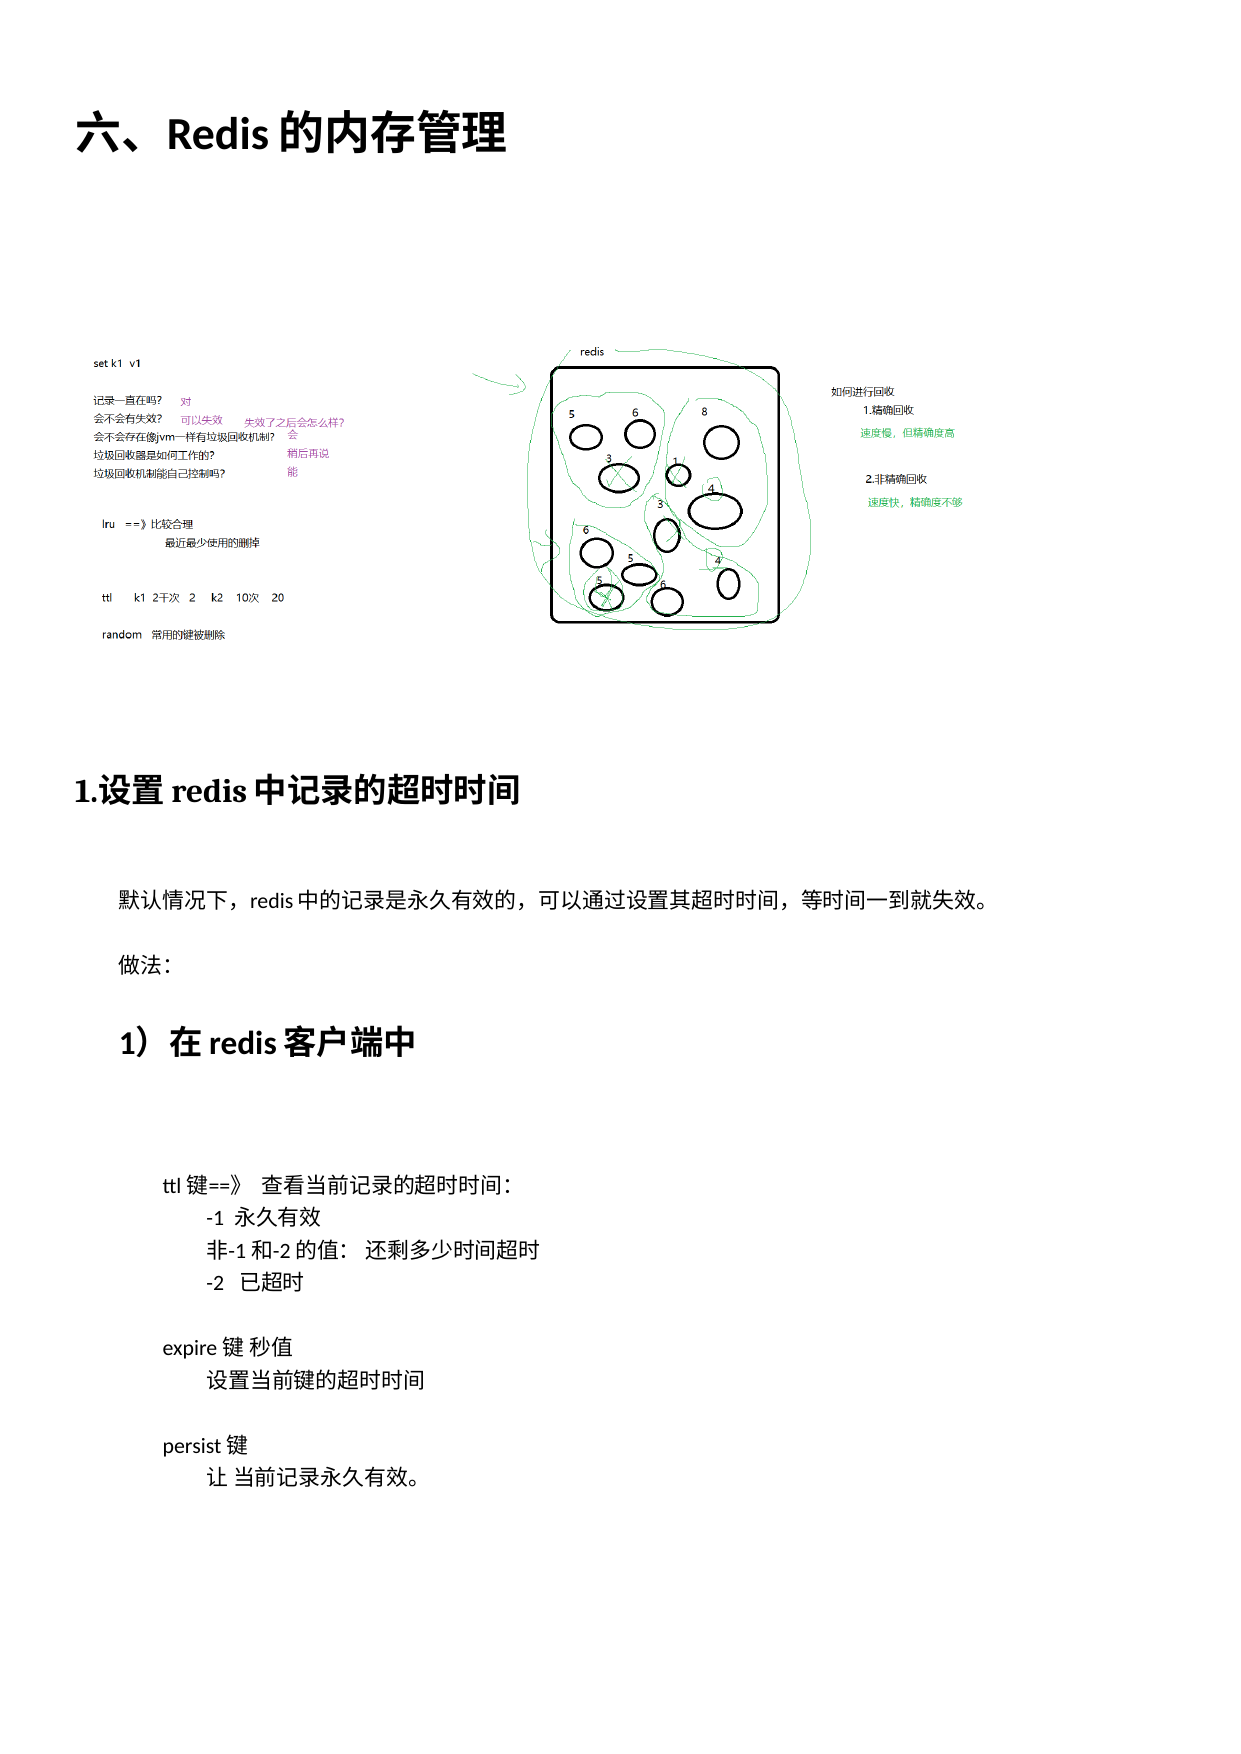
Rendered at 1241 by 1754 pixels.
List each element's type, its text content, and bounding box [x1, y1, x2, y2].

text 非-1 和-2的值： 还剩多少时间超时 [75, 1232, 1165, 1265]
picture [75, 338, 976, 668]
text -1 永久有效 [75, 1200, 1165, 1232]
subtitle 六、Redis的内存管理 [75, 81, 1165, 178]
subtitle 1.设置redis中记录的超时时间 [75, 756, 1165, 821]
text 设置当前键的超时时间 [75, 1362, 1165, 1395]
text 默认情况下，redis中的记录是永久有效的，可以通过设置其超时时间，等时间一到就失效。 [75, 883, 1165, 915]
text 让 当前记录永久有效。 [75, 1460, 1165, 1492]
text expire 键 秒值 [75, 1330, 1165, 1362]
text ttl 键==》 查看当前记录的超时时间： [75, 1167, 1165, 1200]
text persist 键 [75, 1427, 1165, 1460]
subtitle 1）在redis客户端中 [75, 1007, 1165, 1072]
text -2 已超时 [75, 1265, 1165, 1297]
text 做法： [75, 948, 1165, 980]
